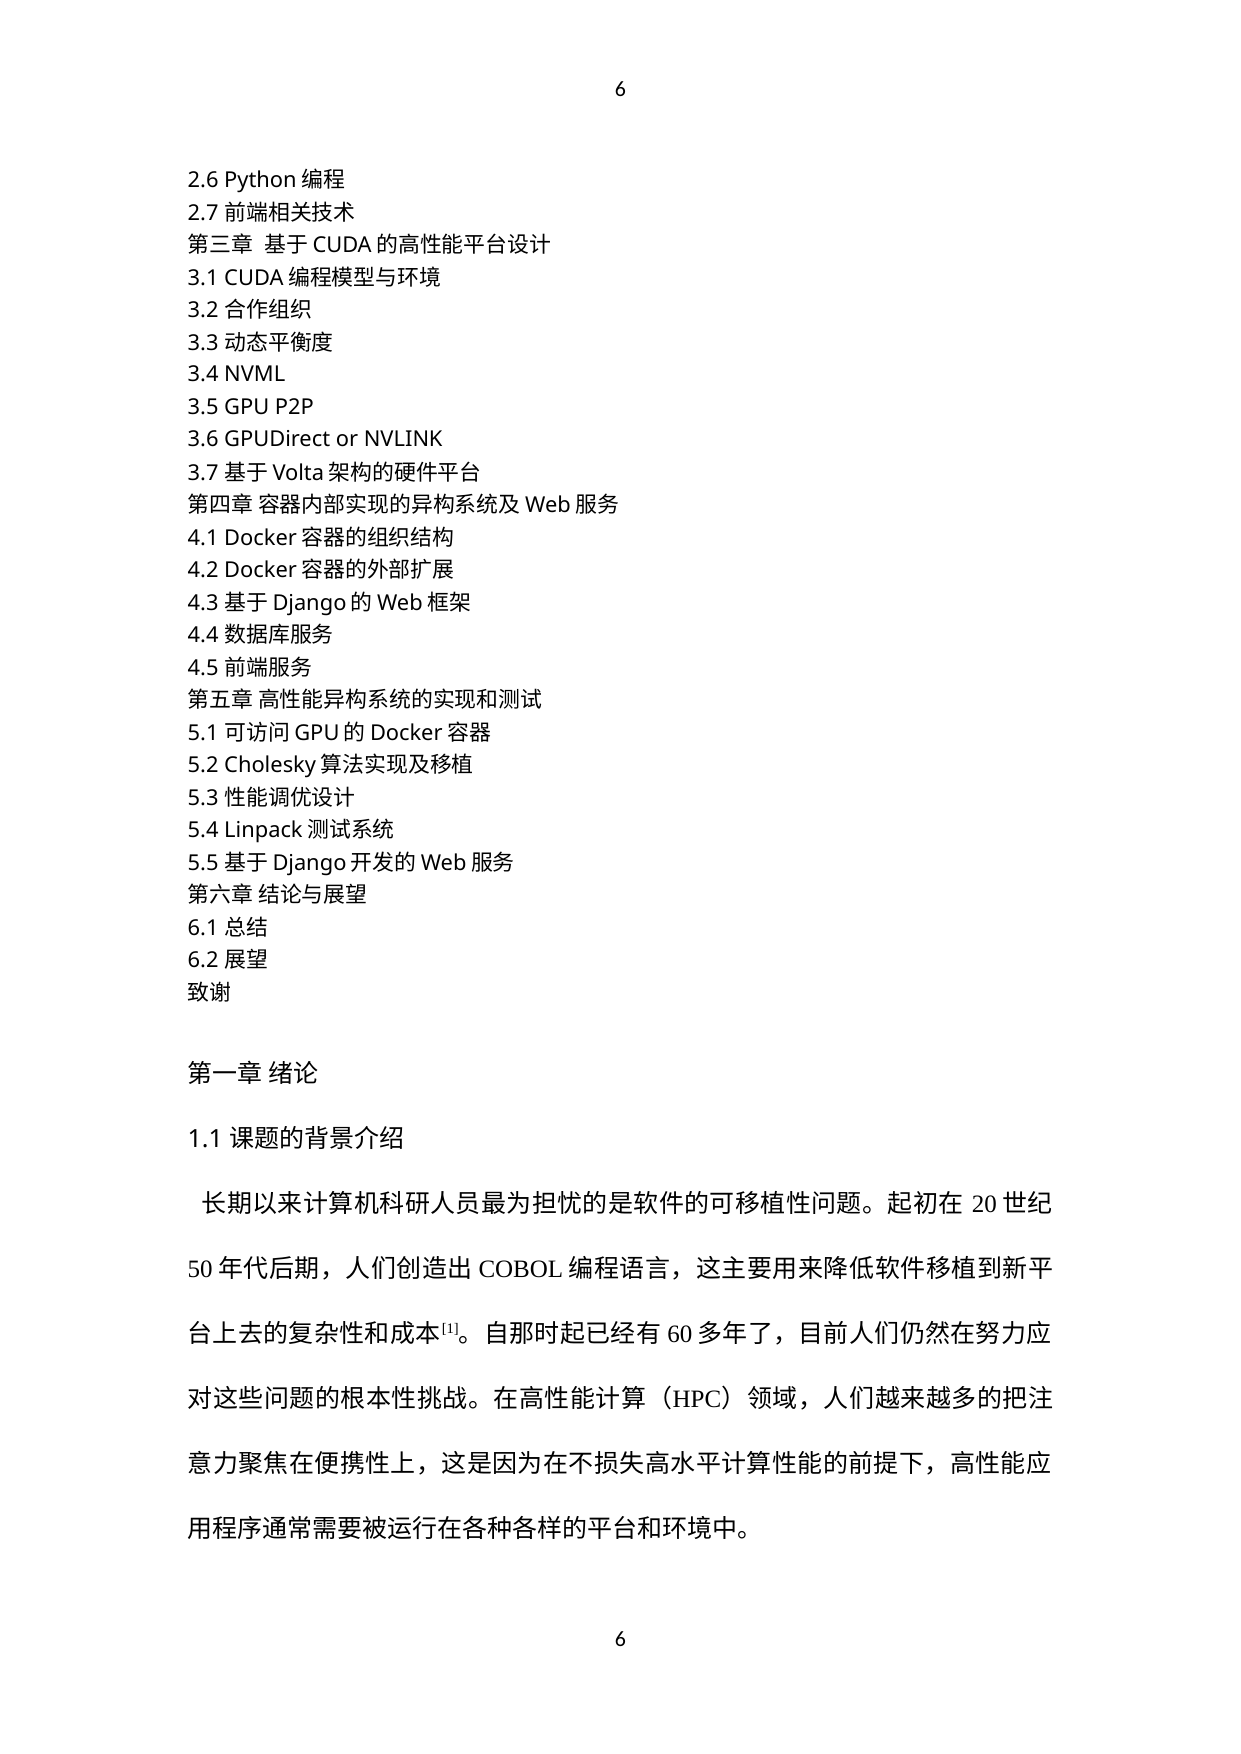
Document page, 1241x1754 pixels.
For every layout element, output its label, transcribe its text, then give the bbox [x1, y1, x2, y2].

text 5.3 性能调优设计 [187, 779, 1053, 812]
text 2.6 Python编程 [187, 162, 1053, 194]
text 3.2 合作组织 [187, 292, 1053, 324]
text 第一章 绪论 [187, 1039, 1053, 1104]
text 4.5 前端服务 [187, 649, 1053, 682]
text 3.6 GPUDirect or NVLINK [187, 422, 1053, 454]
text 3.4 NVML [187, 357, 1053, 389]
text 2.7 前端相关技术 [187, 194, 1053, 227]
text 第六章 结论与展望 [187, 877, 1053, 909]
text 5.1 可访问GPU的Docker容器 [187, 714, 1053, 747]
list 基于CUDA的高性能平台设计 [187, 227, 1053, 259]
text 3.3 动态平衡度 [187, 324, 1053, 357]
text 长期以来计算机科研人员最为担忧的是软件的可移植性问题。起初在20世纪50年代后期，人们创造出COBOL编程语言，这主要用来降低软件移植到新平台上去的复杂性和成本[1]。自那时起已经有60多年了，目前人们仍然在努力应对这些问题的根本性挑战。在高性能计算（HPC）领域，人们越来越多的把注意力聚焦在便携性上，这是因为在不损失高水平计算性能的前提下，高性能应用程序通常需要被运行在各种各样的平台和环境中。 [187, 1169, 1053, 1559]
text 4.2 Docker容器的外部扩展 [187, 552, 1053, 584]
text 致谢 [187, 974, 1053, 1007]
text 4.1 Docker容器的组织结构 [187, 519, 1053, 552]
text 1.1 课题的背景介绍 [187, 1104, 1053, 1169]
text 5.4 Linpack测试系统 [187, 812, 1053, 844]
text 第四章 容器内部实现的异构系统及Web服务 [187, 487, 1053, 519]
text 5.2 Cholesky算法实现及移植 [187, 747, 1053, 779]
text 5.5 基于Django开发的Web服务 [187, 844, 1053, 877]
text 第五章 高性能异构系统的实现和测试 [187, 682, 1053, 714]
text 4.3 基于Django的Web框架 [187, 584, 1053, 617]
text 3.7 基于Volta架构的硬件平台 [187, 454, 1053, 487]
text 3.1 CUDA编程模型与环境 [187, 259, 1053, 292]
text 6.2 展望 [187, 942, 1053, 974]
text 4.4 数据库服务 [187, 617, 1053, 649]
text 3.5 GPU P2P [187, 389, 1053, 422]
text 6.1 总结 [187, 909, 1053, 942]
